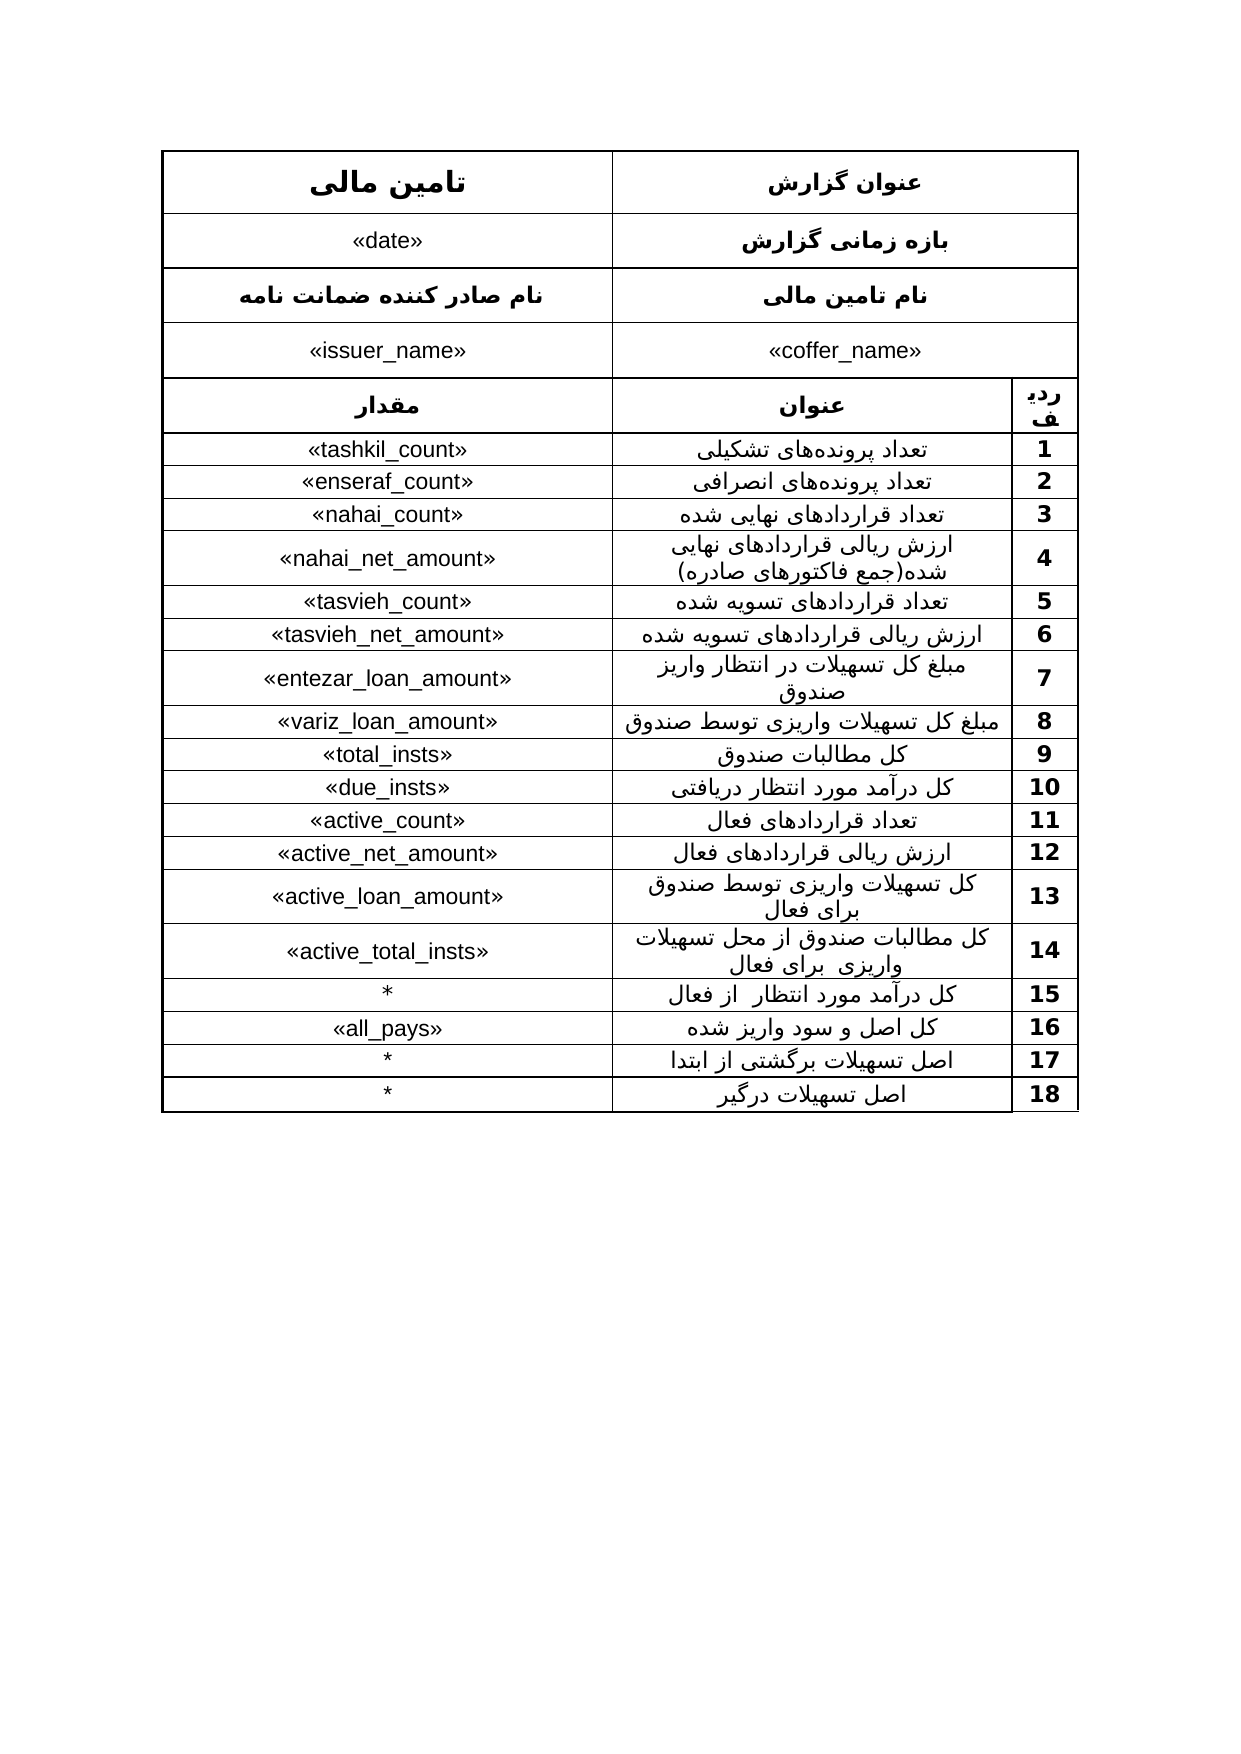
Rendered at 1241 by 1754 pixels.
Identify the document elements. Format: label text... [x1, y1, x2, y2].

table_cell 16 [1013, 1012, 1077, 1043]
table_cell 5 [1013, 586, 1077, 618]
table_cell نام تامین مالی [613, 269, 1077, 322]
table_cell «all_pays» [164, 1012, 612, 1043]
table_cell 17 [1013, 1045, 1077, 1076]
table_cell 8 [1013, 706, 1077, 738]
table_cell 18 [1013, 1078, 1078, 1111]
table_cell 1 [1013, 434, 1077, 465]
table_cell تعداد پرونده‌های انصرافی [613, 466, 1011, 498]
table_cell ردیف [1013, 379, 1077, 432]
table_cell 6 [1013, 619, 1077, 650]
table_cell 4 [1013, 531, 1077, 585]
table_cell «nahai_net_amount» [164, 531, 612, 585]
table_cell کل اصل و سود واریز شده [613, 1012, 1011, 1043]
table_cell 2 [1013, 466, 1077, 498]
table_cell 15 [1013, 979, 1077, 1011]
table_cell 12 [1013, 837, 1077, 869]
table_cell مبلغ کل تسهیلات واریزی توسط صندوق [613, 706, 1011, 738]
table_cell تعداد قراردادهای نهایی شده [613, 499, 1011, 530]
table_cell کل درآمد مورد انتظار از فعال [613, 979, 1011, 1011]
table_cell کل تسهیلات واریزی توسط صندوق برای فعال [613, 870, 1011, 923]
table_cell مبلغ کل تسهیلات در انتظار واریز صندوق [613, 651, 1011, 705]
table_cell تعداد قراردادهای تسویه شده [613, 586, 1011, 618]
table_cell کل مطالبات صندوق از محل تسهیلات واریزی برای فعال [613, 924, 1011, 978]
table_cell «active_net_amount» [164, 837, 612, 869]
table_cell تعداد قراردادهای فعال [613, 804, 1011, 836]
table_header تامین مالی [164, 152, 612, 212]
table_cell اصل تسهیلات برگشتی از ابتدا [613, 1045, 1011, 1076]
table_cell 3 [1013, 499, 1077, 530]
table_cell اصل تسهیلات درگیر [613, 1078, 1011, 1111]
table_cell * [164, 1078, 612, 1111]
table_header عنوان گزارش [613, 152, 1077, 212]
table_cell 13 [1013, 870, 1077, 923]
table_cell «tasvieh_count» [164, 586, 612, 618]
table_cell «tasvieh_net_amount» [164, 619, 612, 650]
table_cell «total_insts» [164, 739, 612, 770]
table_cell «enseraf_count» [164, 466, 612, 498]
table_cell «date» [164, 214, 612, 267]
table_cell کل درآمد مورد انتظار دریافتی [613, 771, 1011, 803]
table_cell «nahai_count» [164, 499, 612, 530]
table_cell ارزش ریالی قراردادهای نهایی شده(جمع فاکتورهای صادره) [613, 531, 1011, 585]
table_cell * [164, 1045, 612, 1076]
table_cell ارزش ریالی قراردادهای فعال [613, 837, 1011, 869]
table_cell «active_total_insts» [164, 924, 612, 978]
table_cell «active_count» [164, 804, 612, 836]
table_cell «variz_loan_amount» [164, 706, 612, 738]
table_cell * [164, 979, 612, 1011]
table_cell «issuer_name» [164, 323, 612, 377]
table_cell 9 [1013, 739, 1077, 770]
table_cell 10 [1013, 771, 1077, 803]
table_cell «due_insts» [164, 771, 612, 803]
table_cell ارزش ریالی قراردادهای تسویه شده [613, 619, 1011, 650]
table_cell «coffer_name» [613, 323, 1077, 377]
table_cell نام صادر کننده ضمانت نامه [164, 269, 612, 322]
table_cell مقدار [164, 379, 612, 432]
table_cell 7 [1013, 651, 1077, 705]
table_cell «active_loan_amount» [164, 870, 612, 923]
table_cell 11 [1013, 804, 1077, 836]
table_cell 14 [1013, 924, 1077, 978]
table_cell عنوان [613, 379, 1011, 432]
table_cell «tashkil_count» [164, 434, 612, 465]
table_cell تعداد پرونده‌های تشکیلی [613, 434, 1011, 465]
table_cell بازه زمانی گزارش [613, 214, 1077, 267]
table_cell «entezar_loan_amount» [164, 651, 612, 705]
table_cell کل مطالبات صندوق [613, 739, 1011, 770]
